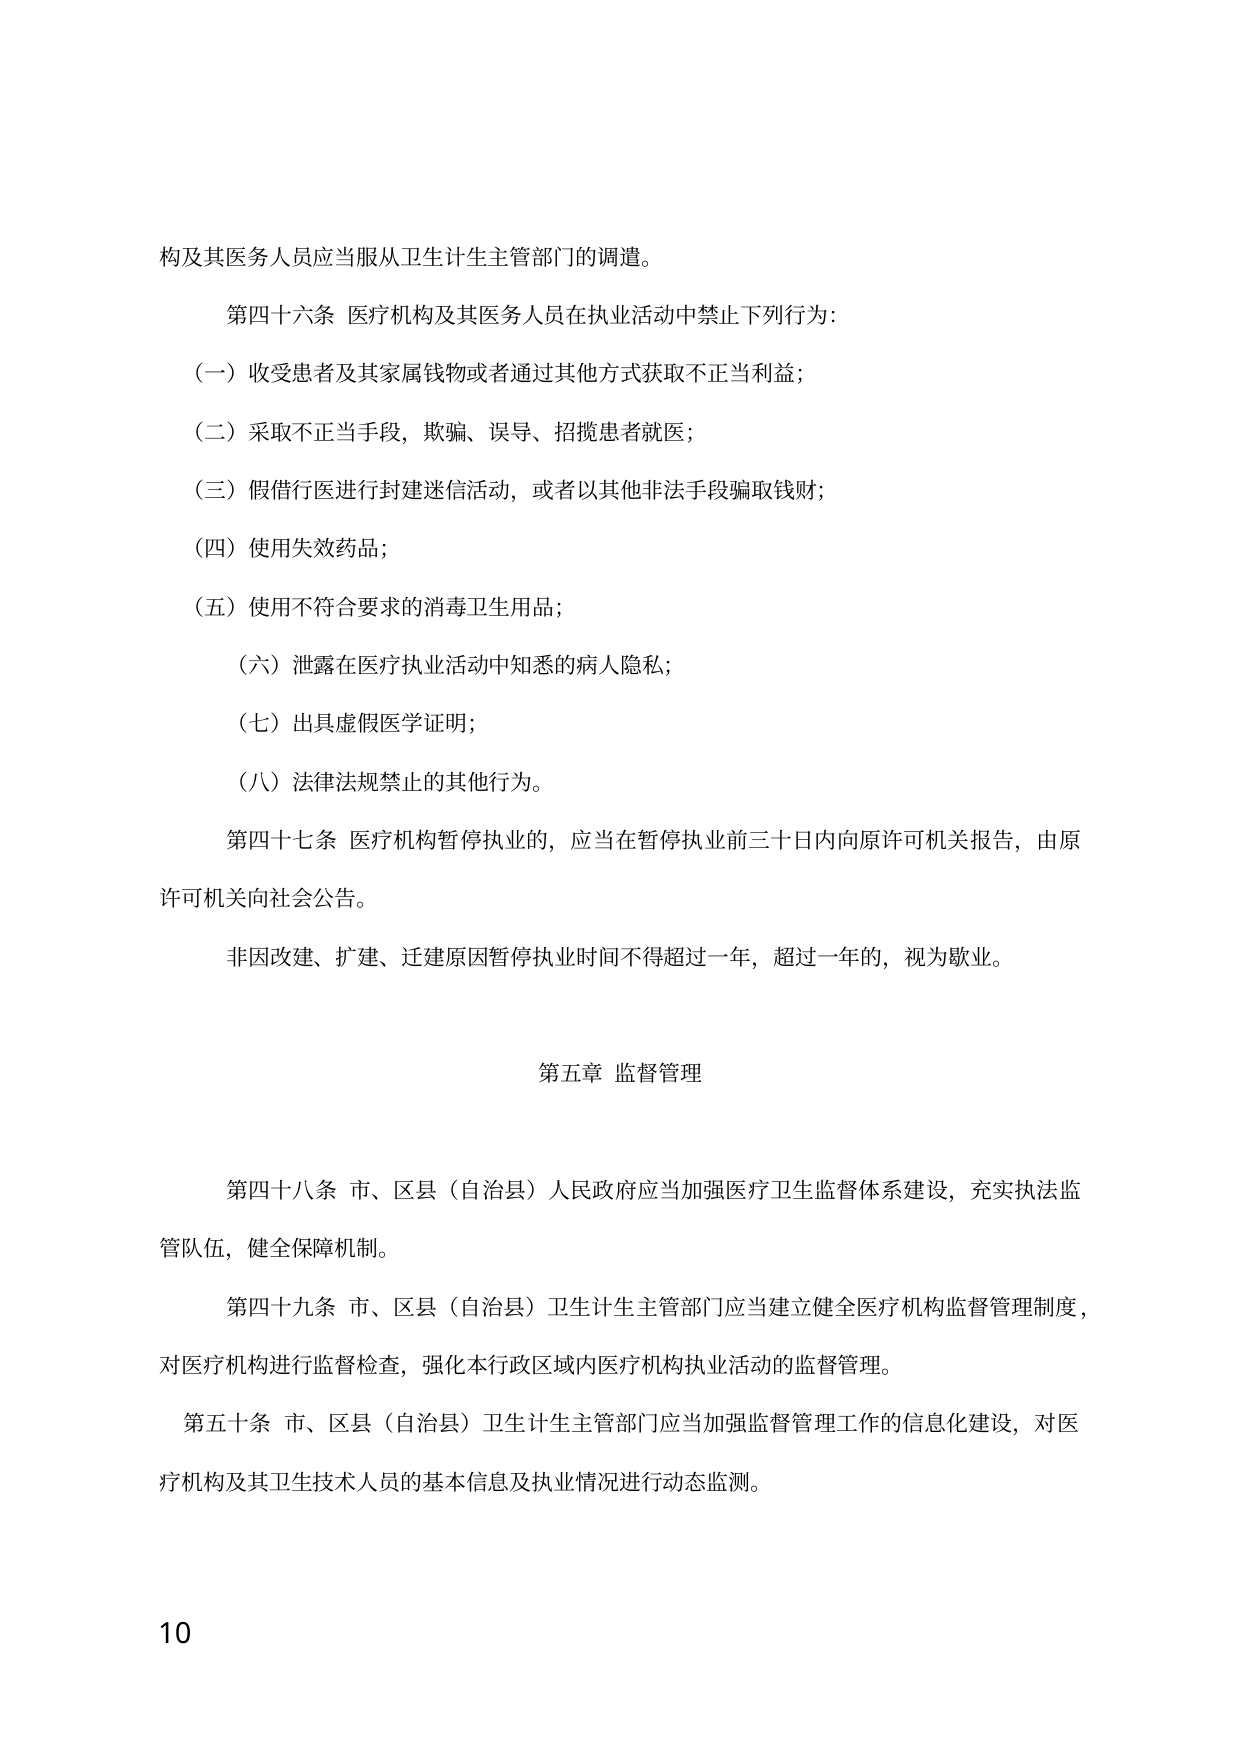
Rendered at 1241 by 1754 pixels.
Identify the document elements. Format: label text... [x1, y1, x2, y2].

text 第四十六条 医疗机构及其医务人员在执业活动中禁止下列行为： [159, 277, 1081, 335]
text （六）泄露在医疗执业活动中知悉的病人隐私； [159, 627, 1081, 685]
text 第四十九条 市、区县（自治县）卫生计生主管部门应当建立健全医疗机构监督管理制度，对医疗机构进行监督检查，强化本行政区域内医疗机构执业活动的监督管理。 [159, 1268, 1081, 1385]
text 第四十七条 医疗机构暂停执业的，应当在暂停执业前三十日内向原许可机关报告，由原许可机关向社会公告。 [159, 802, 1081, 918]
text （一）收受患者及其家属钱物或者通过其他方式获取不正当利益； [159, 335, 1081, 393]
text 第五章 监督管理 [159, 1035, 1081, 1093]
text （五）使用不符合要求的消毒卫生用品； [159, 568, 1081, 627]
text （八）法律法规禁止的其他行为。 [159, 743, 1081, 802]
text 第四十八条 市、区县（自治县）人民政府应当加强医疗卫生监督体系建设，充实执法监管队伍，健全保障机制。 [159, 1152, 1081, 1268]
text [159, 218, 1081, 277]
text 非因改建、扩建、迁建原因暂停执业时间不得超过一年，超过一年的，视为歇业。 [159, 918, 1081, 977]
text （四）使用失效药品； [159, 510, 1081, 568]
text （二）采取不正当手段，欺骗、误导、招揽患者就医； [159, 393, 1081, 452]
text （三）假借行医进行封建迷信活动，或者以其他非法手段骗取钱财； [159, 452, 1081, 510]
text 第五十条 市、区县（自治县）卫生计生主管部门应当加强监督管理工作的信息化建设，对医疗机构及其卫生技术人员的基本信息及执业情况进行动态监测。 [159, 1385, 1081, 1502]
text （七）出具虚假医学证明； [159, 685, 1081, 743]
